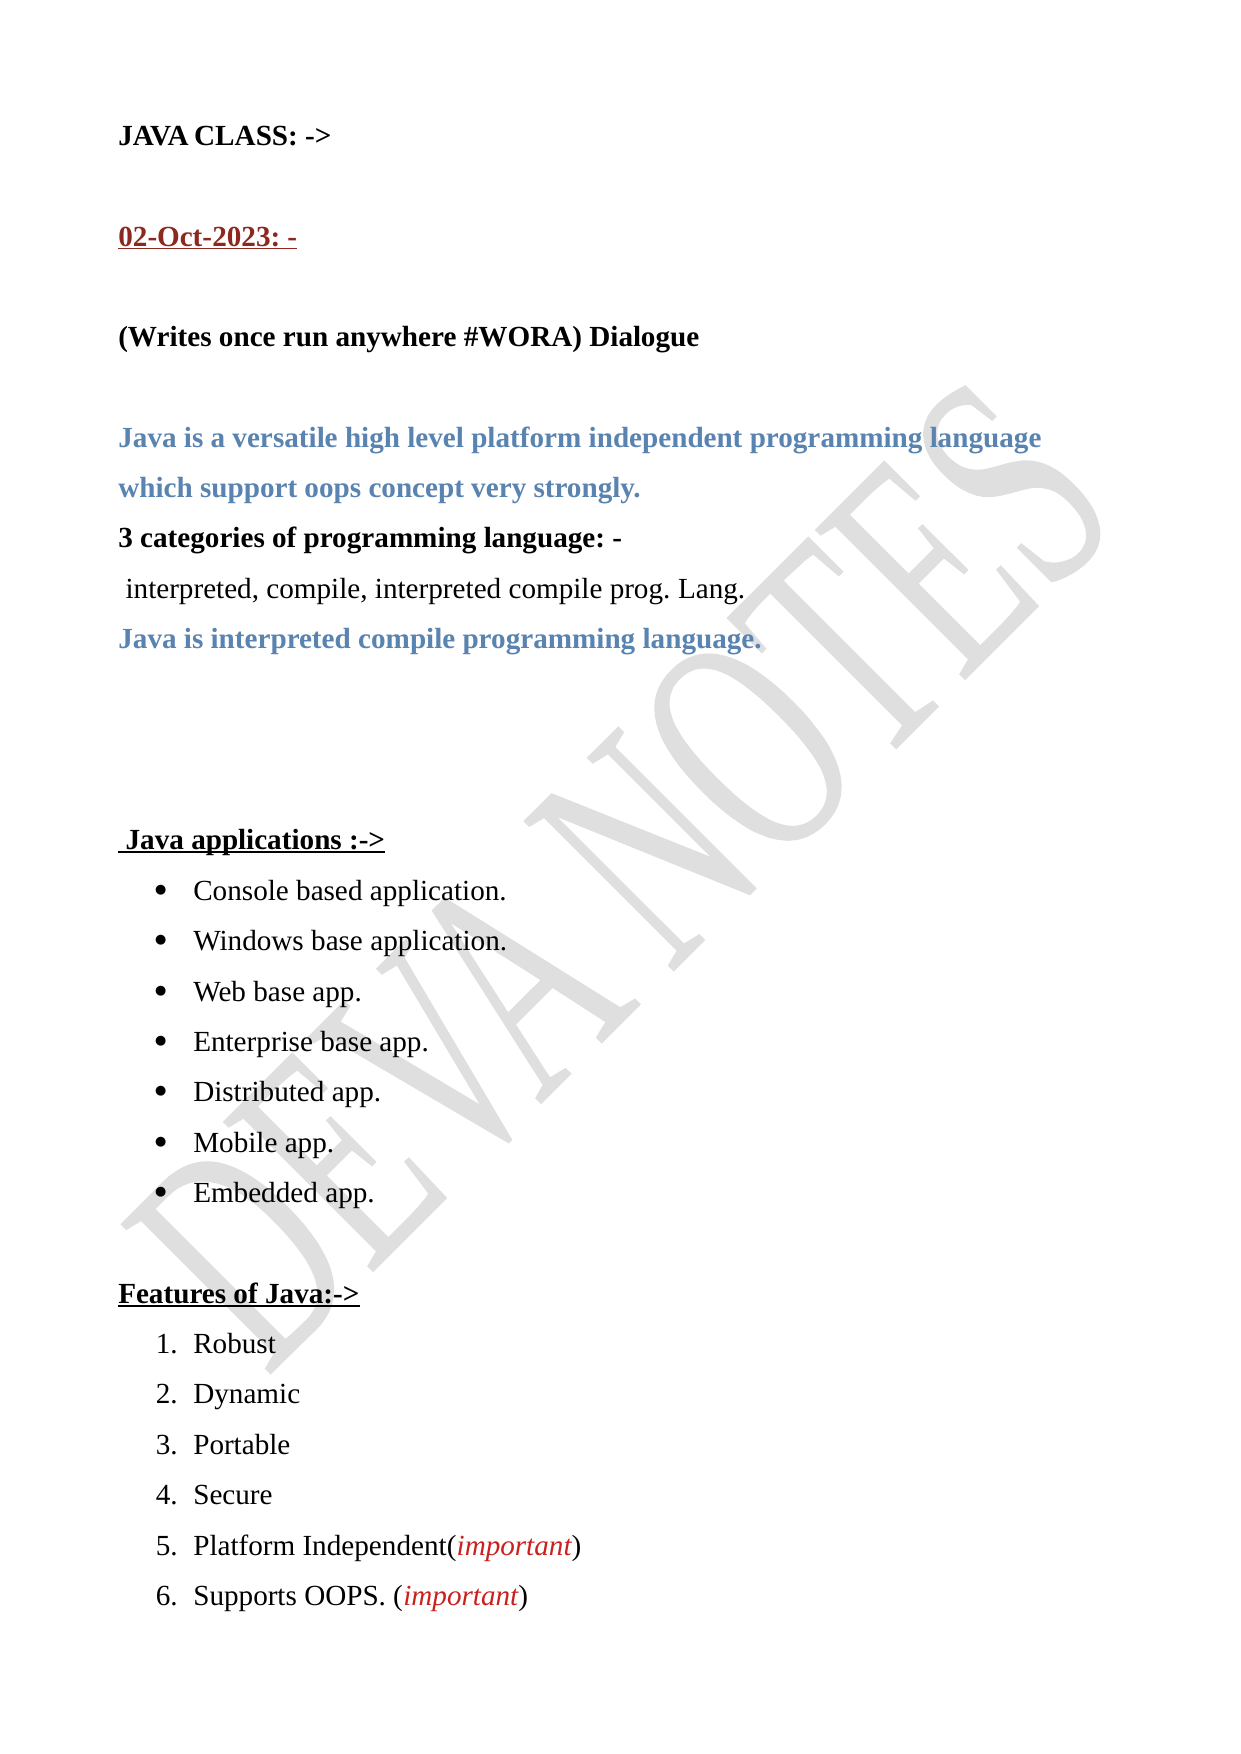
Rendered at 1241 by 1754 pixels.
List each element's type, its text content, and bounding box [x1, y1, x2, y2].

list Dynamic [156, 1377, 1122, 1410]
list Platform Independent(important) [156, 1528, 1122, 1561]
list Embedded app. [156, 1175, 1122, 1209]
text Java is a versatile high level platform independent programming language which support oops concept very strongly. [118, 420, 1122, 504]
list Console based application. [156, 873, 1122, 906]
text Java applications :-> [118, 822, 1122, 856]
list Supports OOPS. (important) [156, 1578, 1122, 1611]
list Portable [156, 1427, 1122, 1461]
list Enterprise base app. [156, 1024, 1122, 1058]
text Java is interpreted compile programming language. [118, 621, 1122, 655]
list Secure [156, 1477, 1122, 1511]
text JAVA CLASS: -> [118, 118, 1122, 152]
list Distributed app. [156, 1074, 1122, 1108]
list Mobile app. [156, 1125, 1122, 1158]
list Windows base application. [156, 923, 1122, 957]
text 3 categories of programming language: - [118, 521, 1122, 554]
text (Writes once run anywhere #WORA) Dialogue [118, 319, 1122, 353]
text interpreted, compile, interpreted compile prog. Lang. [118, 571, 1122, 604]
text 02-Oct-2023: - [118, 219, 1122, 252]
text Features of Java:-> [118, 1276, 1122, 1309]
list Robust [156, 1326, 1122, 1360]
list Web base app. [156, 974, 1122, 1007]
